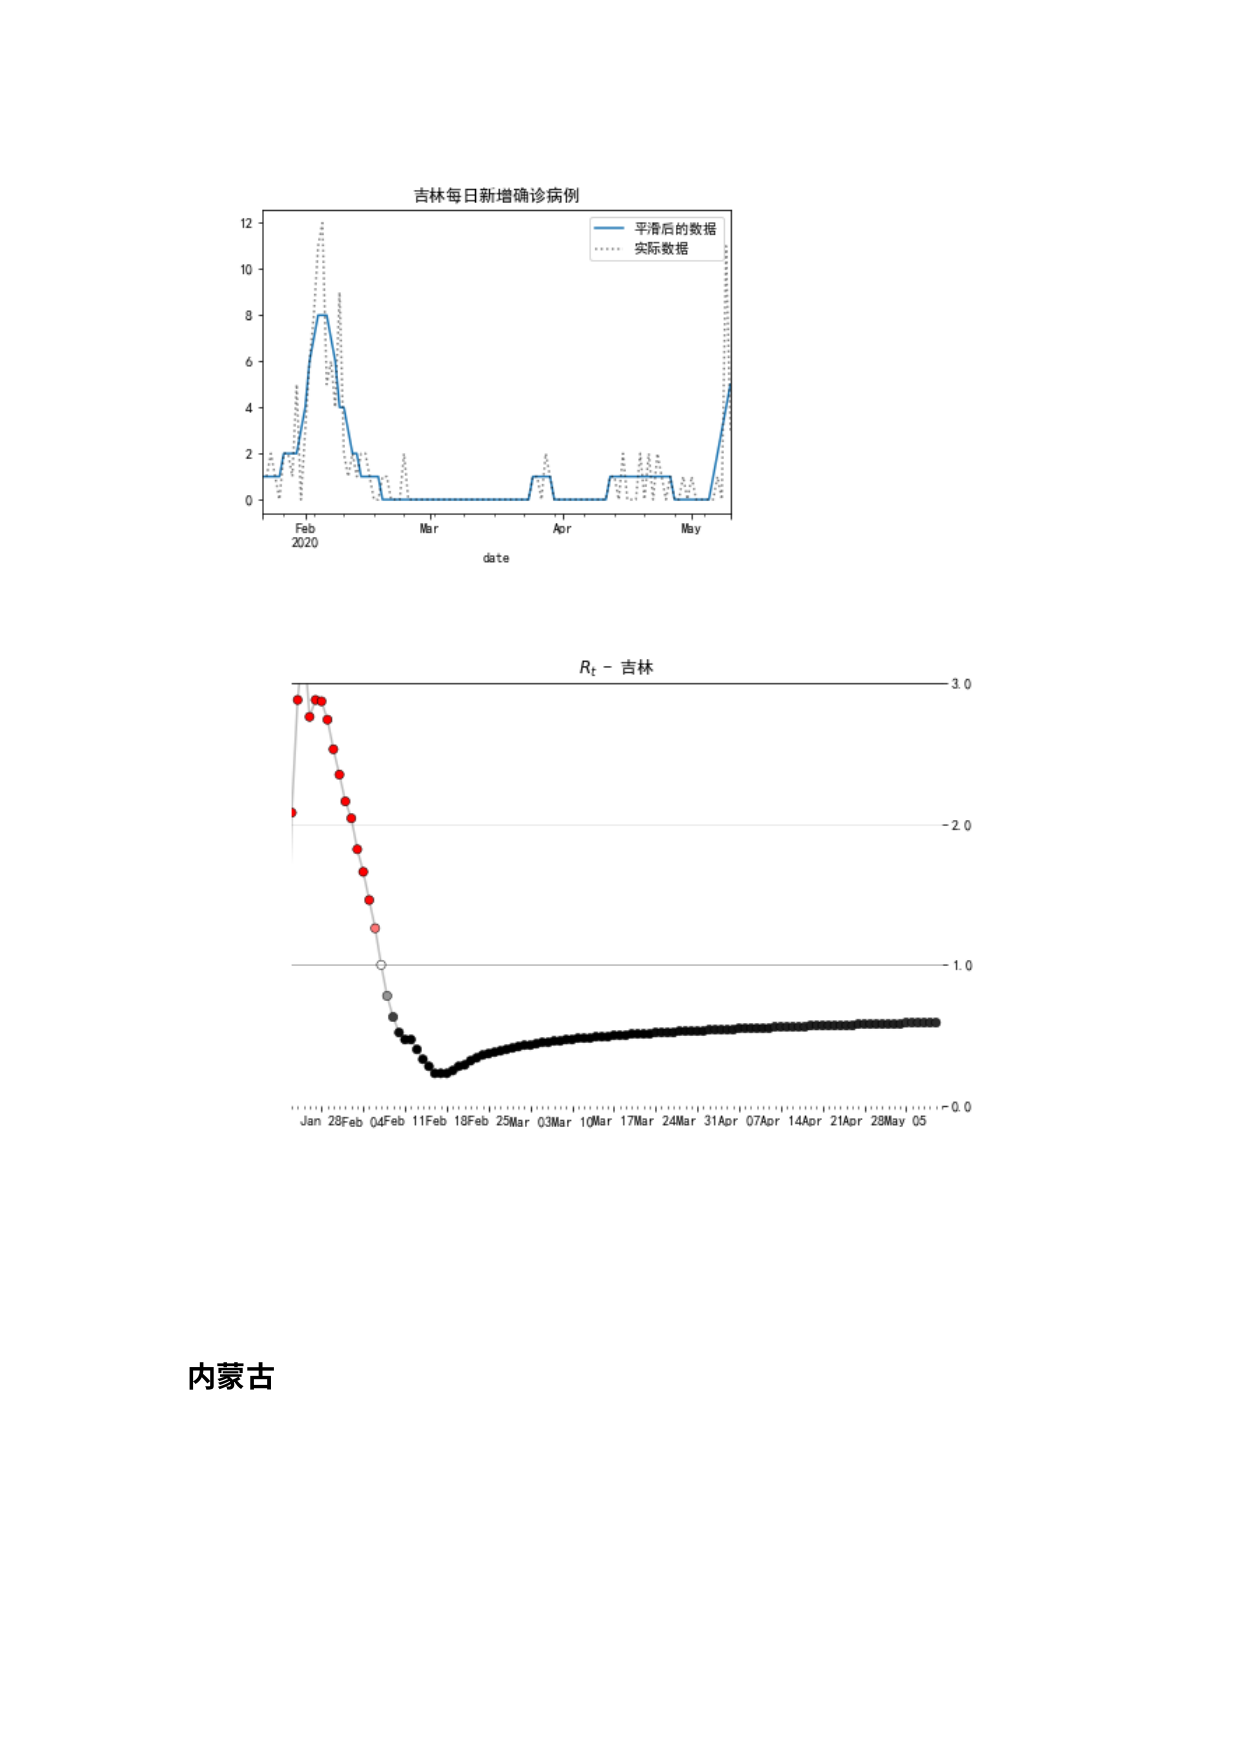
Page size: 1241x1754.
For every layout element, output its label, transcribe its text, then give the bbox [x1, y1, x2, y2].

picture [187, 617, 1025, 1176]
text 内蒙古 [187, 1342, 1053, 1407]
picture [187, 162, 791, 564]
